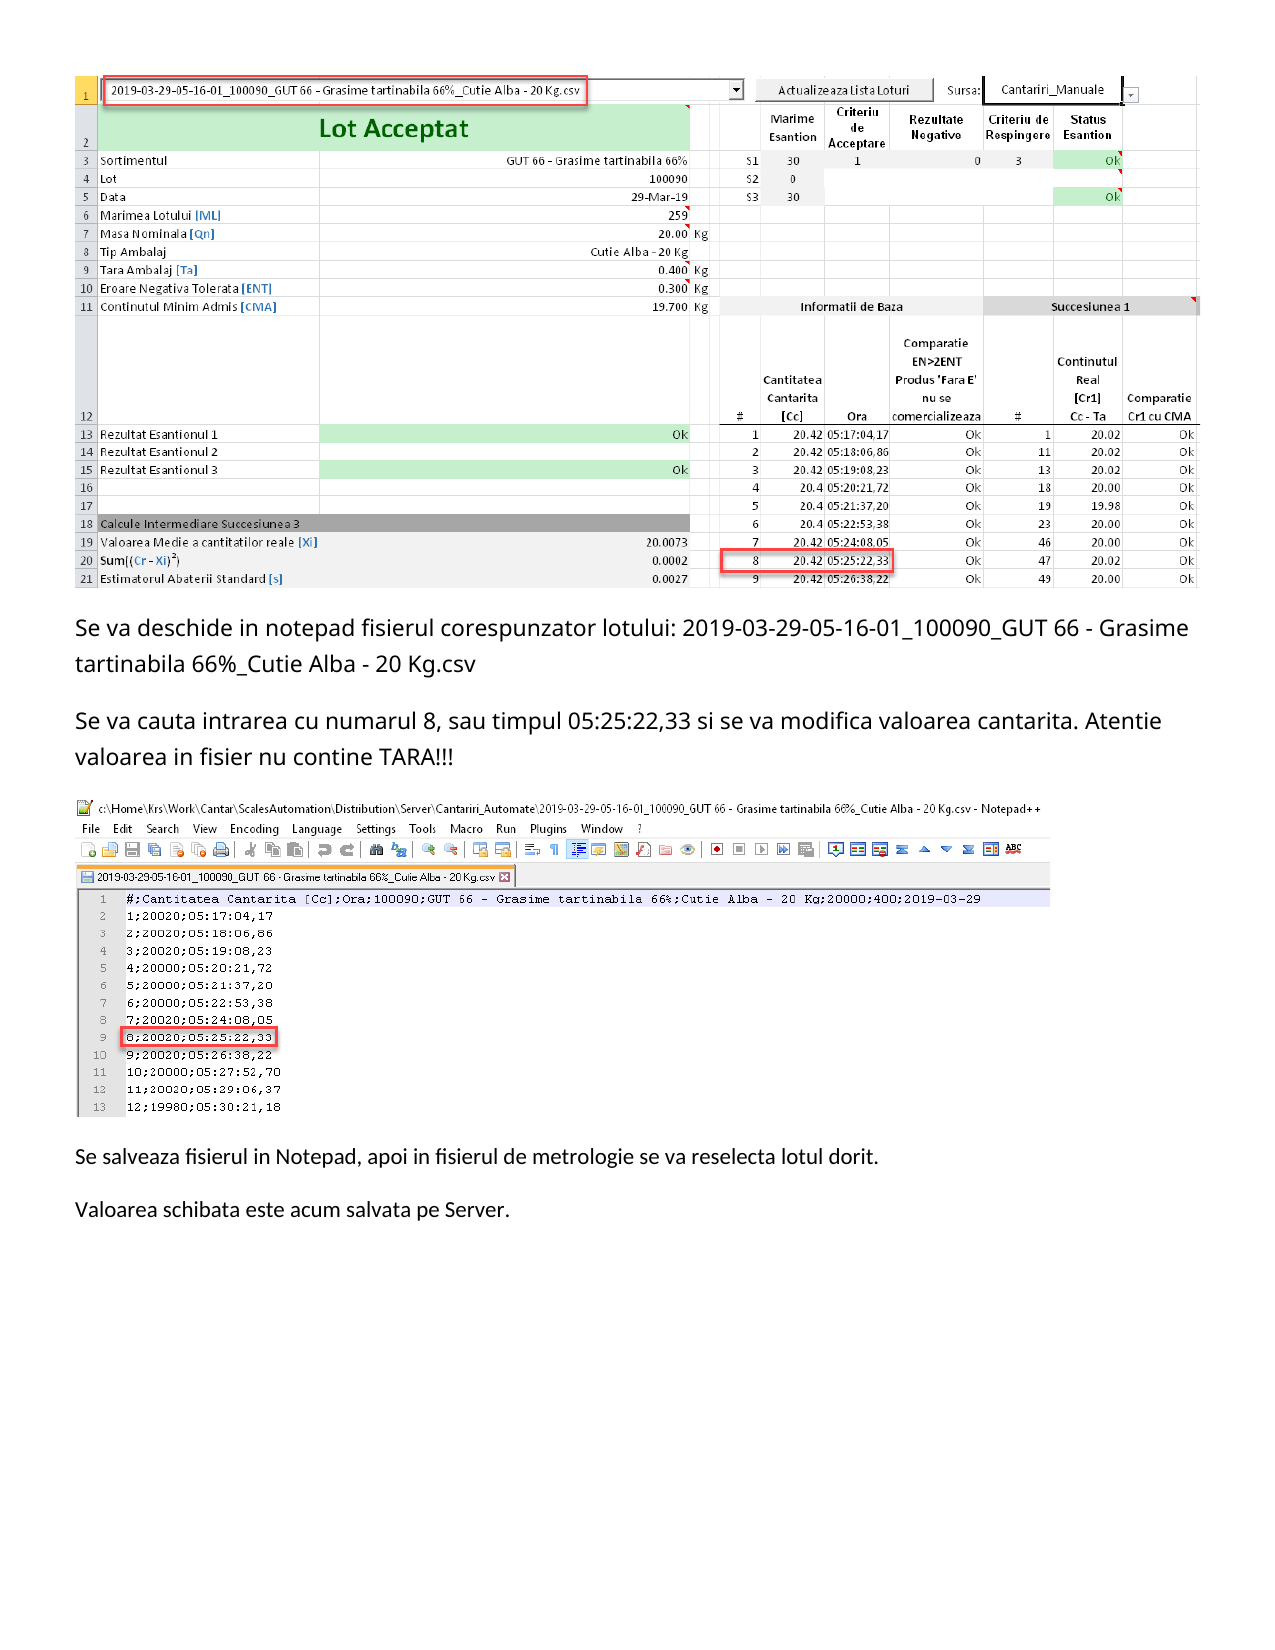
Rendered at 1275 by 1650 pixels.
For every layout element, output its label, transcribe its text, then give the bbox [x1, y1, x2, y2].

picture [75, 75, 1200, 588]
text Se va deschide in notepad fisierul corespunzator lotului: 2019-03-29-05-16-01_100090_GUT 66 - Grasime tartinabila 66%_Cutie Alba - 20 Kg.csv [75, 612, 1200, 679]
text Se va cauta intrarea cu numarul 8, sau timpul 05:25:22,33 si se va modifica valoarea cantarita. Atentie valoarea in fisier nu contine TARA!!! [75, 705, 1200, 772]
text Valoarea schibata este acum salvata pe Server. [75, 1195, 1200, 1223]
picture [75, 797, 1050, 1117]
text Se salveaza fisierul in Notepad, apoi in fisierul de metrologie se va reselecta lotul dorit. [75, 1142, 1200, 1170]
